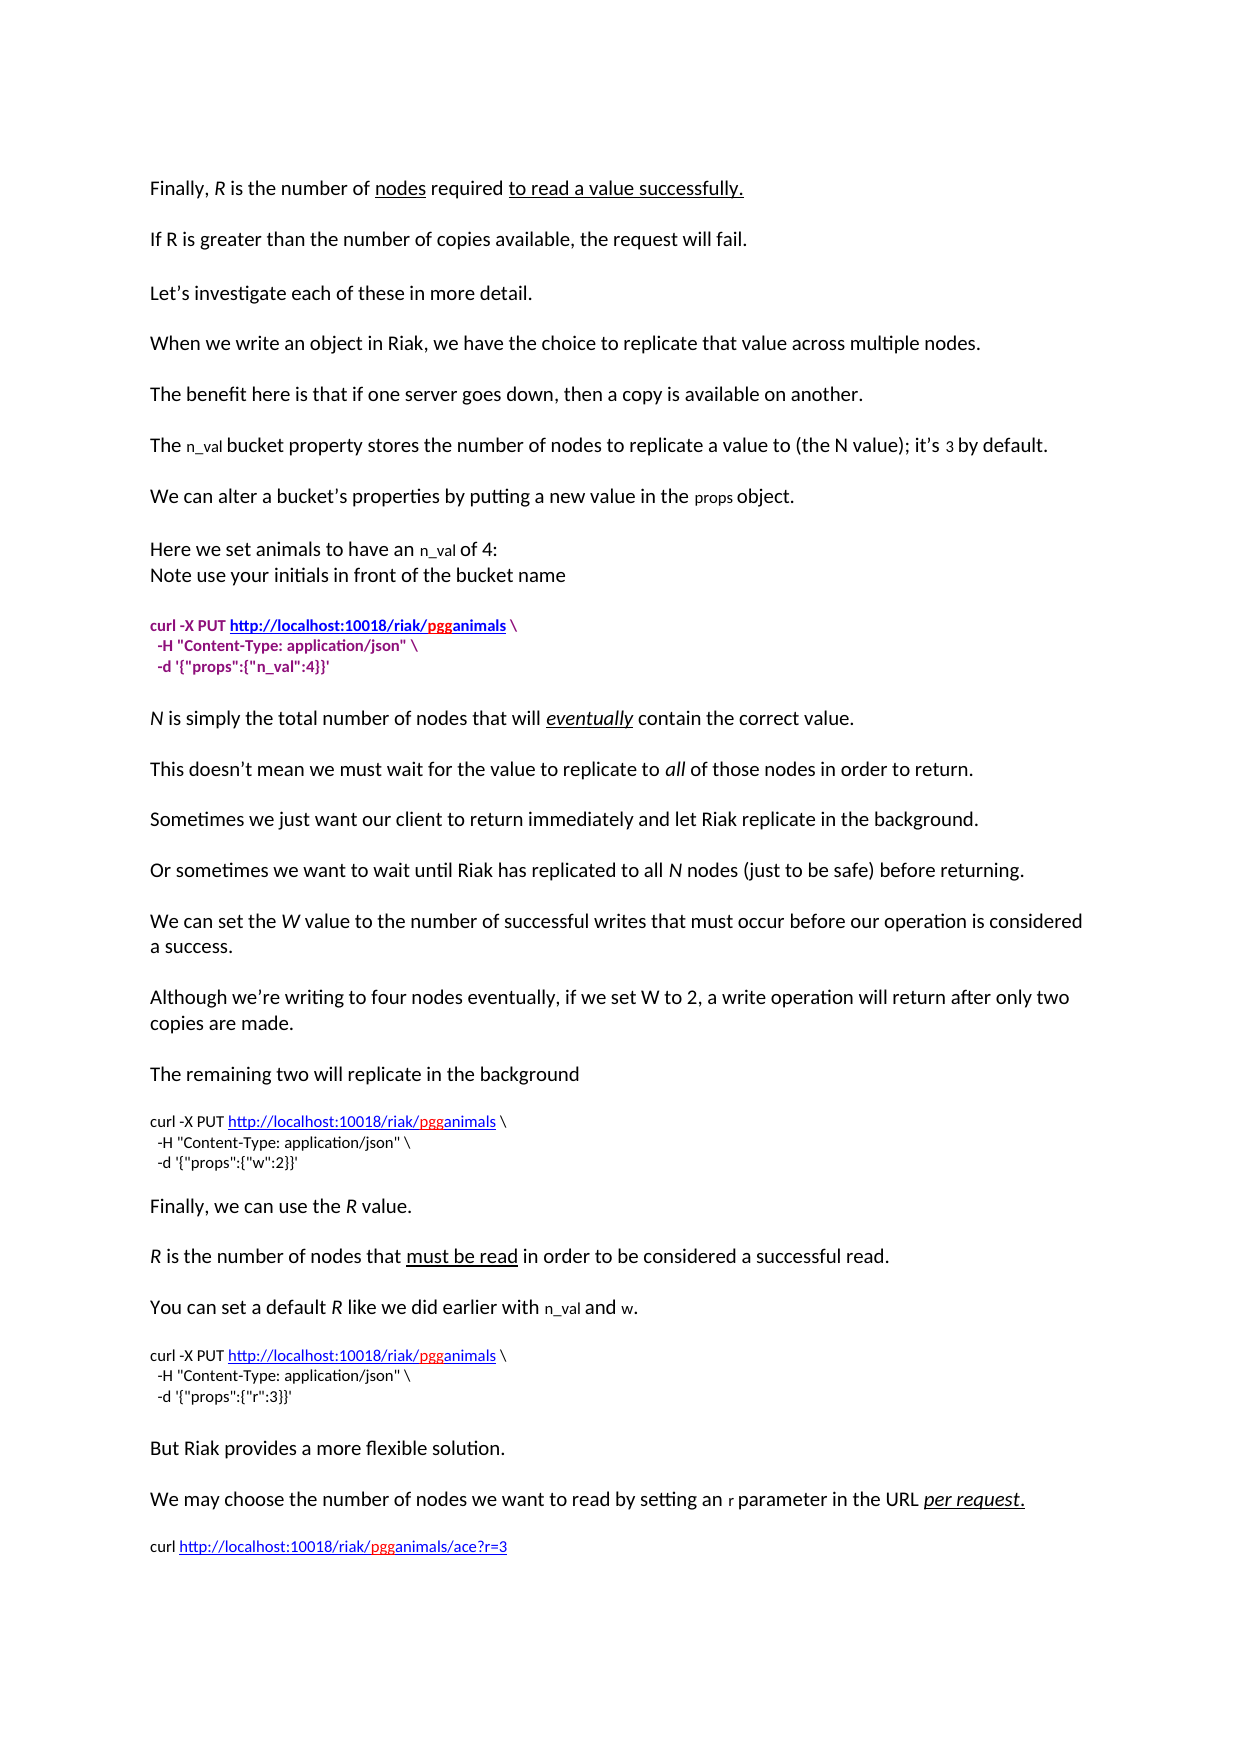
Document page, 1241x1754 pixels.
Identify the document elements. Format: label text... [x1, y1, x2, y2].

text curl -X PUT http://localhost:10018/riak/pgganimals \ -H "Content-Type: application/json" \ -d '{"props":{"n_val":4}}' [150, 615, 1090, 676]
text The n_val bucket property stores the number of nodes to replicate a value to (the N value); it’s 3 by default. [150, 432, 1090, 458]
text curl http://localhost:10018/riak/pgganimals/ace?r=3 [150, 1537, 1090, 1557]
text The benefit here is that if one server goes down, then a copy is available on another. [150, 381, 1090, 407]
text Finally, we can use the R value. [150, 1193, 1090, 1218]
text curl -X PUT http://localhost:10018/riak/pgganimals \ -H "Content-Type: application/json" \ -d '{"props":{"w":2}}' [150, 1112, 1090, 1173]
text Let’s investigate each of these in more detail. [150, 280, 1090, 305]
text We can set the W value to the number of successful writes that must occur before our operation is considered a success. [150, 908, 1090, 959]
text curl -X PUT http://localhost:10018/riak/pgganimals \ -H "Content-Type: application/json" \ -d '{"props":{"r":3}}' [150, 1345, 1090, 1406]
text The remaining two will replicate in the background [150, 1061, 1090, 1086]
text Although we’re writing to four nodes eventually, if we set W to 2, a write operation will return after only two copies are made. [150, 984, 1090, 1035]
text Here we set animals to have an n_val of 4: [150, 536, 1090, 562]
text Finally, R is the number of nodes required to read a value successfully. [150, 175, 1090, 201]
text Note use your initials in front of the bucket name [150, 562, 1090, 587]
text When we write an object in Riak, we have the choice to replicate that value across multiple nodes. [150, 331, 1090, 356]
text Or sometimes we want to wait until Riak has replicated to all N nodes (just to be safe) before returning. [150, 857, 1090, 883]
text We may choose the number of nodes we want to read by setting an r parameter in the URL per request. [150, 1486, 1090, 1511]
text But Riak provides a more flexible solution. [150, 1435, 1090, 1461]
text N is simply the total number of nodes that will eventually contain the correct value. [150, 705, 1090, 730]
text You can set a default R like we did earlier with n_val and w. [150, 1294, 1090, 1320]
text If R is greater than the number of copies available, the request will fail. [150, 226, 1090, 252]
text Sometimes we just want our client to return immediately and let Riak replicate in the background. [150, 807, 1090, 832]
text R is the number of nodes that must be read in order to be considered a successful read. [150, 1244, 1090, 1269]
text We can alter a bucket’s properties by putting a new value in the props object. [150, 483, 1090, 508]
text This doesn’t mean we must wait for the value to replicate to all of those nodes in order to return. [150, 756, 1090, 781]
